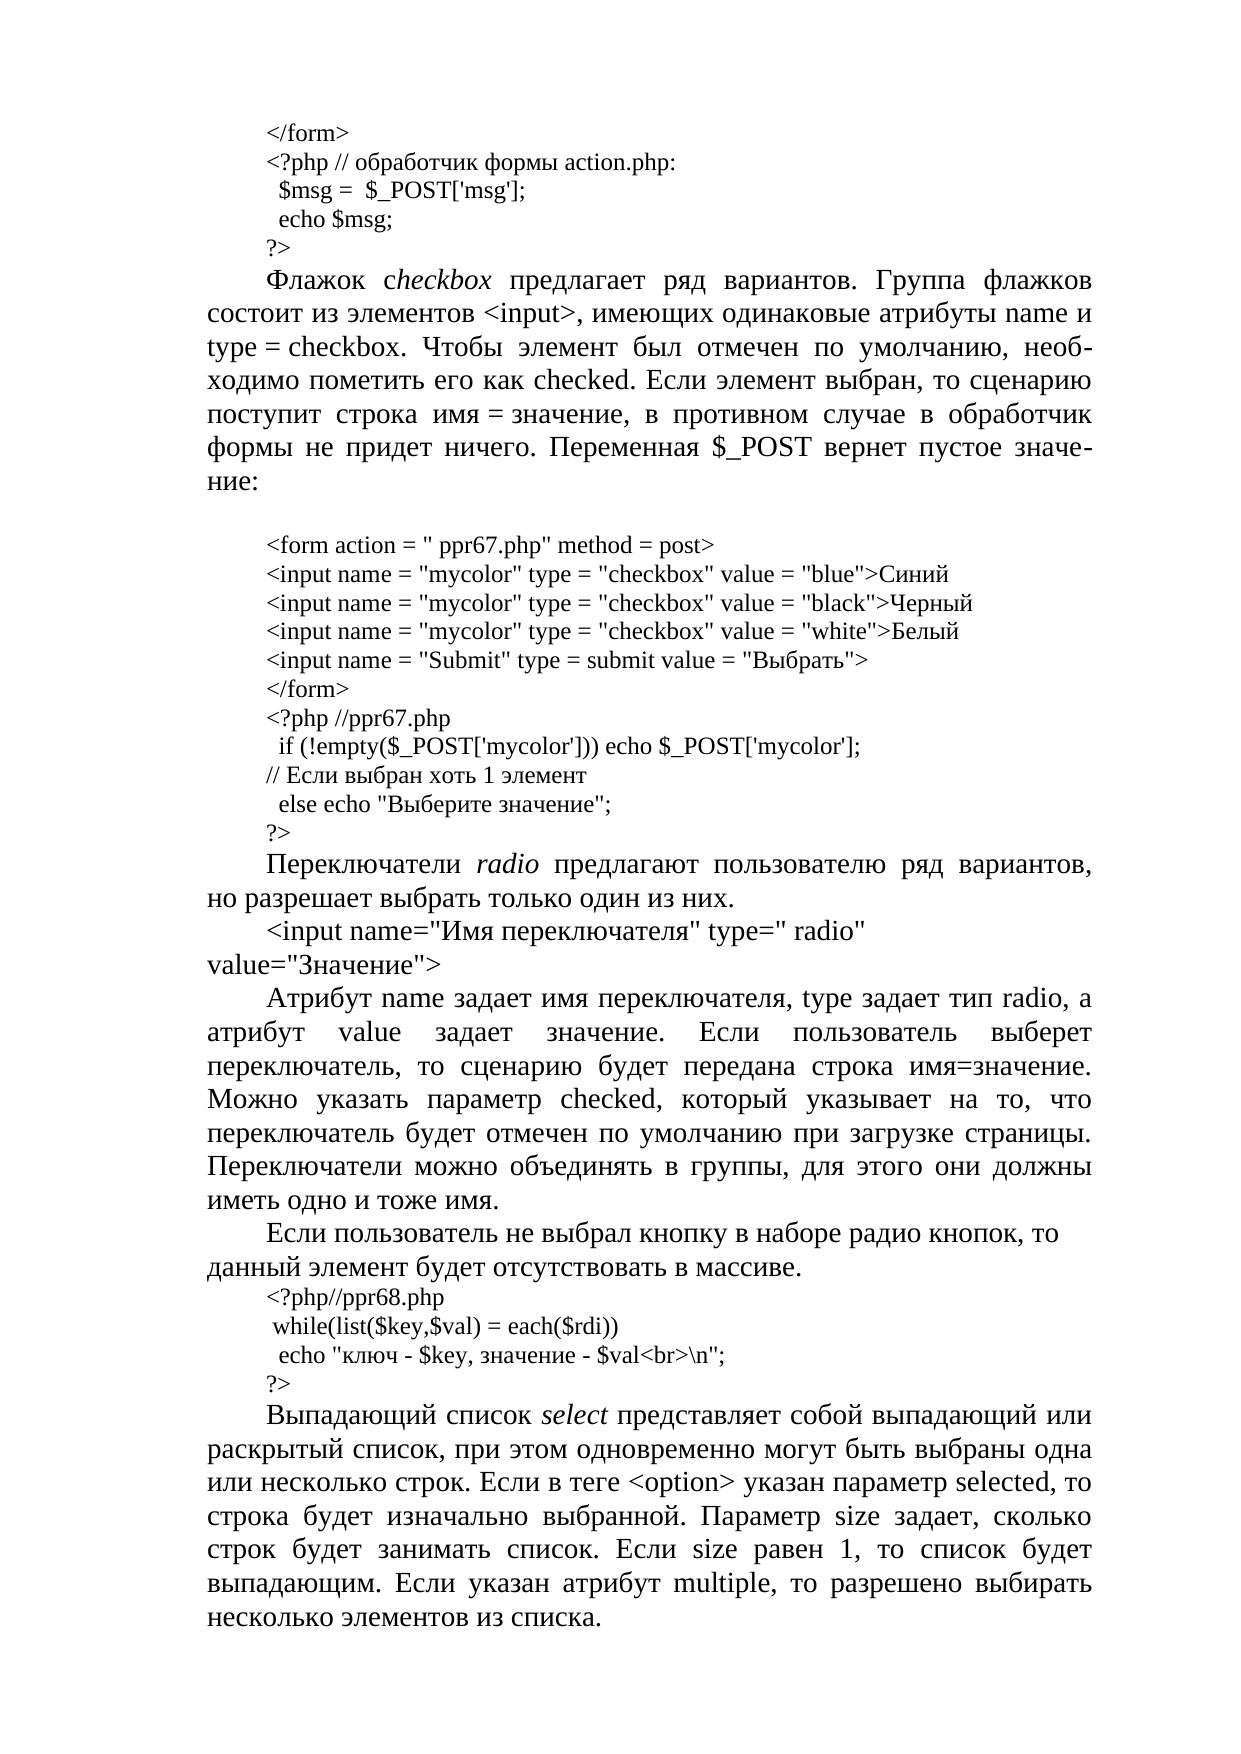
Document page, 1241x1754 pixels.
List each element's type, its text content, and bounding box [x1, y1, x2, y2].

text if (!empty($_POST['mycolor'])) echo $_POST['mycolor']; [207, 731, 1093, 760]
text Атрибут name задает имя переключателя, type задает тип radio, а атрибут value задает значение. Если пользователь выберет переключатель, то сценарию будет передана строка имя=значение. Можно указать параметр checked, который указывает на то, что переключатель будет отмечен по умолчанию при загрузке страницы. Переключатели можно объединять в группы, для этого они должны иметь одно и тоже имя. [207, 981, 1093, 1215]
text ?> [207, 818, 1093, 846]
text else echo "Выберите значение"; [207, 789, 1093, 818]
text Переключатели radio предлагают пользователю ряд вариантов, но разрешает выбрать только один из них. [207, 846, 1093, 913]
text while(list($key,$val) = each($rdi)) [207, 1311, 1093, 1340]
text <?php // обработчик формы action.php: [207, 147, 1093, 176]
text ?> [207, 1369, 1093, 1397]
text <input name = "Submit" type = submit value = "Выбрать"> [207, 645, 1093, 674]
text <form action = " ppr67.php" method = post> [207, 530, 1093, 559]
text ?> [207, 233, 1093, 262]
text Выпадающий список select представляет собой выпадающий или раскрытый список, при этом одновременно могут быть выбраны одна или несколько строк. Если в теге <option> указан параметр selected, то строка будет изначально выбранной. Параметр size задает, сколько строк будет занимать список. Если size равен 1, то список будет выпадающим. Если указан атрибут multiple, то разрешено выбирать несколько элементов из списка. [207, 1397, 1093, 1632]
text <input name = "mycolor" type = "checkbox" value = "black">Черный [207, 588, 1093, 616]
text Флажoк checkbox предлагает ряд вариантов. Группа флажков состоит из элементов <input>, имеющих одинаковые атрибуты name и type = checkbox. Чтобы элемент был отмечен по умолчанию, необходимо пометить его как checked. Если элемент выбран, то сценарию поступит строка имя = значение, в противном случае в обработчик формы не придет ничего. Переменная $_POST вернет пустое значение: [207, 262, 1093, 497]
text <?php //ppr67.php [207, 703, 1093, 731]
text <input name="Имя переключателя" type=" radio" value="Значение"> [207, 913, 1093, 981]
text <input name = "mycolor" type = "checkbox" value = "white">Белый [207, 616, 1093, 645]
text echo $msg; [207, 204, 1093, 233]
text </form> [207, 674, 1093, 703]
text // Если выбран хоть 1 элемент [207, 760, 1093, 789]
text echo "ключ - $key, значение - $val<br>\n"; [207, 1340, 1093, 1369]
text <input name = "mycolor" type = "checkbox" value = "blue">Синий [207, 559, 1093, 588]
text Если пользователь не выбрал кнопку в наборе радио кнопок, то данный элемент будет отсутствовать в массиве. [207, 1215, 1093, 1282]
text </form> [207, 118, 1093, 147]
text <?php//ppr68.php [207, 1282, 1093, 1311]
text $msg = $_POST['msg']; [207, 176, 1093, 204]
